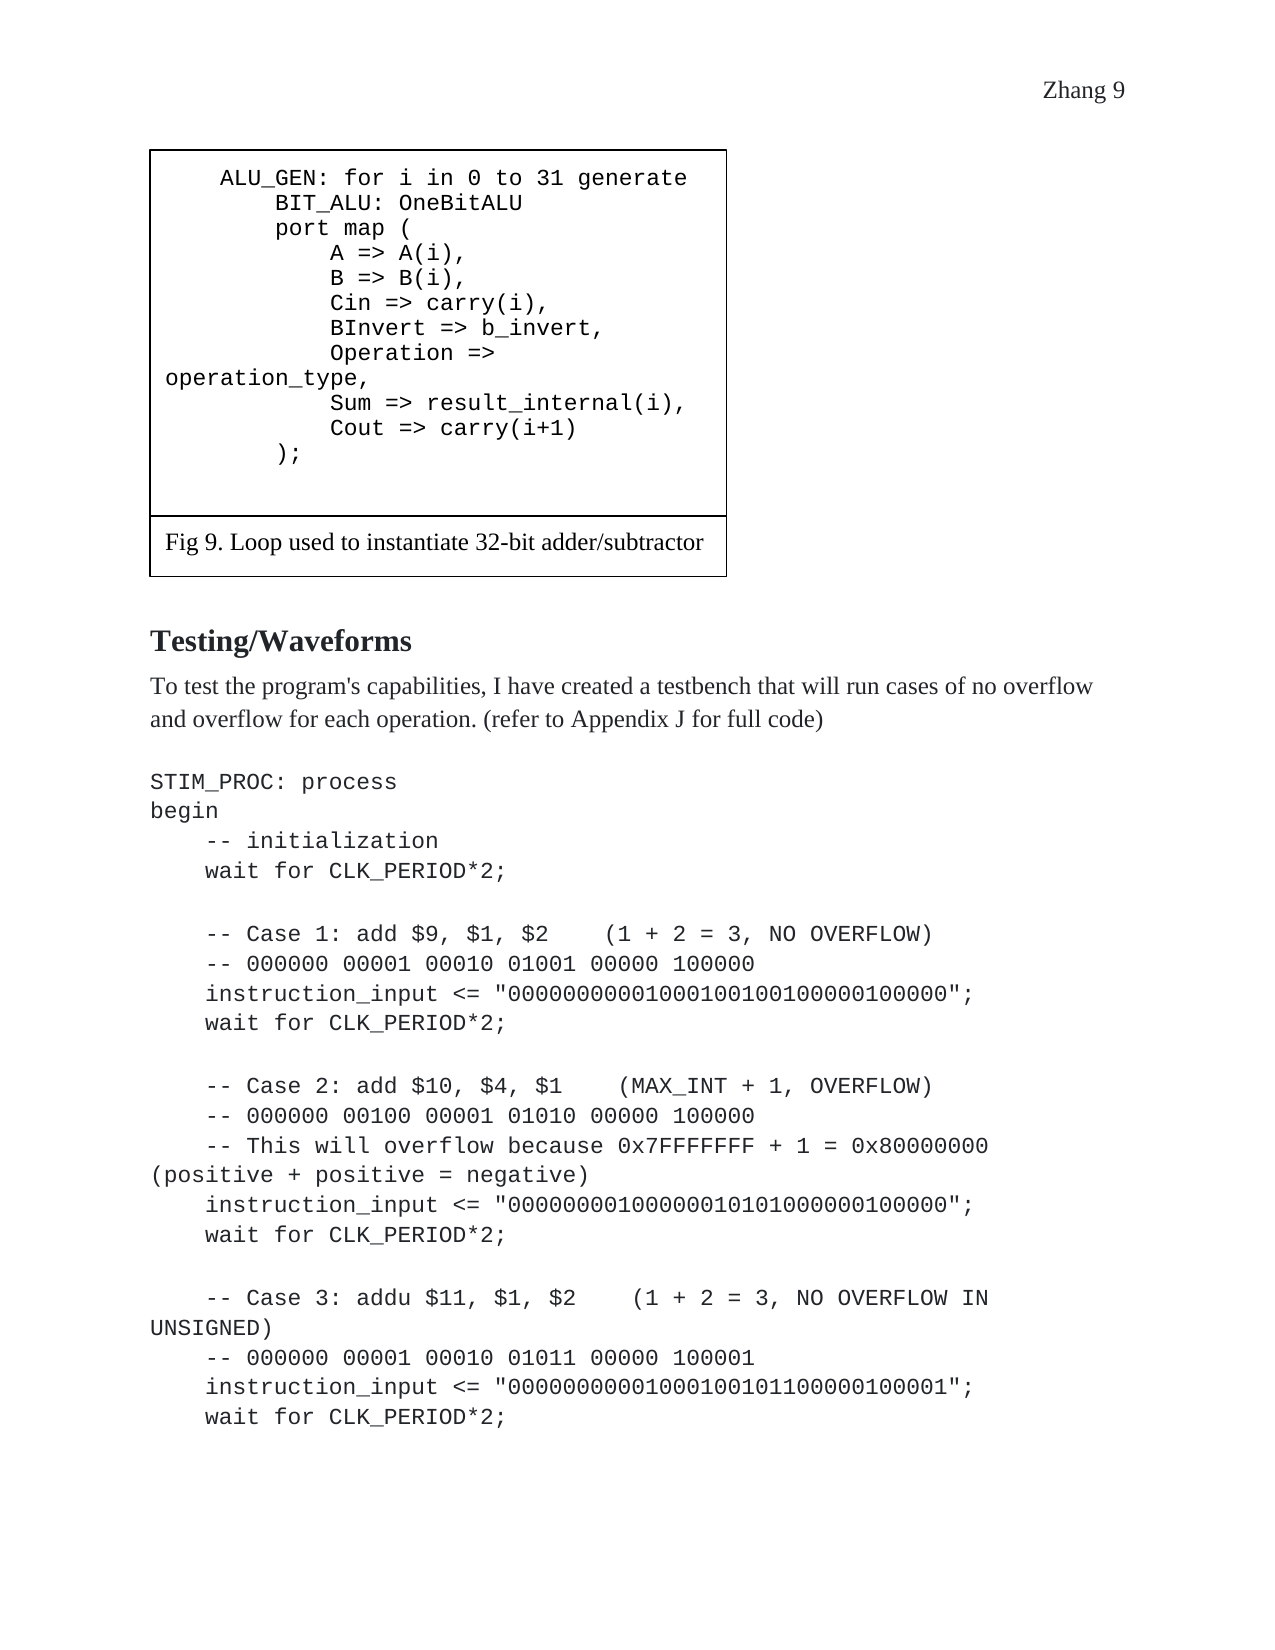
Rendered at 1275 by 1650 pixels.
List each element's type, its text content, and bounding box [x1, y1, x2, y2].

text instruction_input <= "00000000100000010101000000100000"; [150, 1194, 1125, 1219]
text -- Case 2: add $10, $4, $1 (MAX_INT + 1, OVERFLOW) [150, 1074, 1125, 1100]
text wait for CLK_PERIOD*2; [150, 859, 1125, 885]
text STIM_PROC: process [150, 770, 1125, 796]
text To test the program's capabilities, I have created a testbench that will run cases of no overflow and overflow for each operation. (refer to Appendix J for full code) [150, 671, 1125, 733]
text -- 000000 00100 00001 01010 00000 100000 [150, 1104, 1125, 1130]
text wait for CLK_PERIOD*2; [150, 1405, 1125, 1431]
text begin [150, 800, 1125, 826]
text wait for CLK_PERIOD*2; [150, 1223, 1125, 1249]
text -- 000000 00001 00010 01011 00000 100001 [150, 1346, 1125, 1372]
text -- This will overflow because 0x7FFFFFFF + 1 = 0x80000000 (positive + positive = negative) [150, 1134, 1125, 1190]
text -- initialization [150, 830, 1125, 856]
subtitle Testing/Waveforms [150, 623, 1125, 658]
text -- 000000 00001 00010 01001 00000 100000 [150, 952, 1125, 978]
text -- Case 3: addu $11, $1, $2 (1 + 2 = 3, NO OVERFLOW IN UNSIGNED) [150, 1286, 1125, 1342]
text -- Case 1: add $9, $1, $2 (1 + 2 = 3, NO OVERFLOW) [150, 922, 1125, 948]
text instruction_input <= "00000000001000100101100000100001"; [150, 1376, 1125, 1402]
text wait for CLK_PERIOD*2; [150, 1012, 1125, 1038]
text instruction_input <= "00000000001000100100100000100000"; [150, 982, 1125, 1008]
